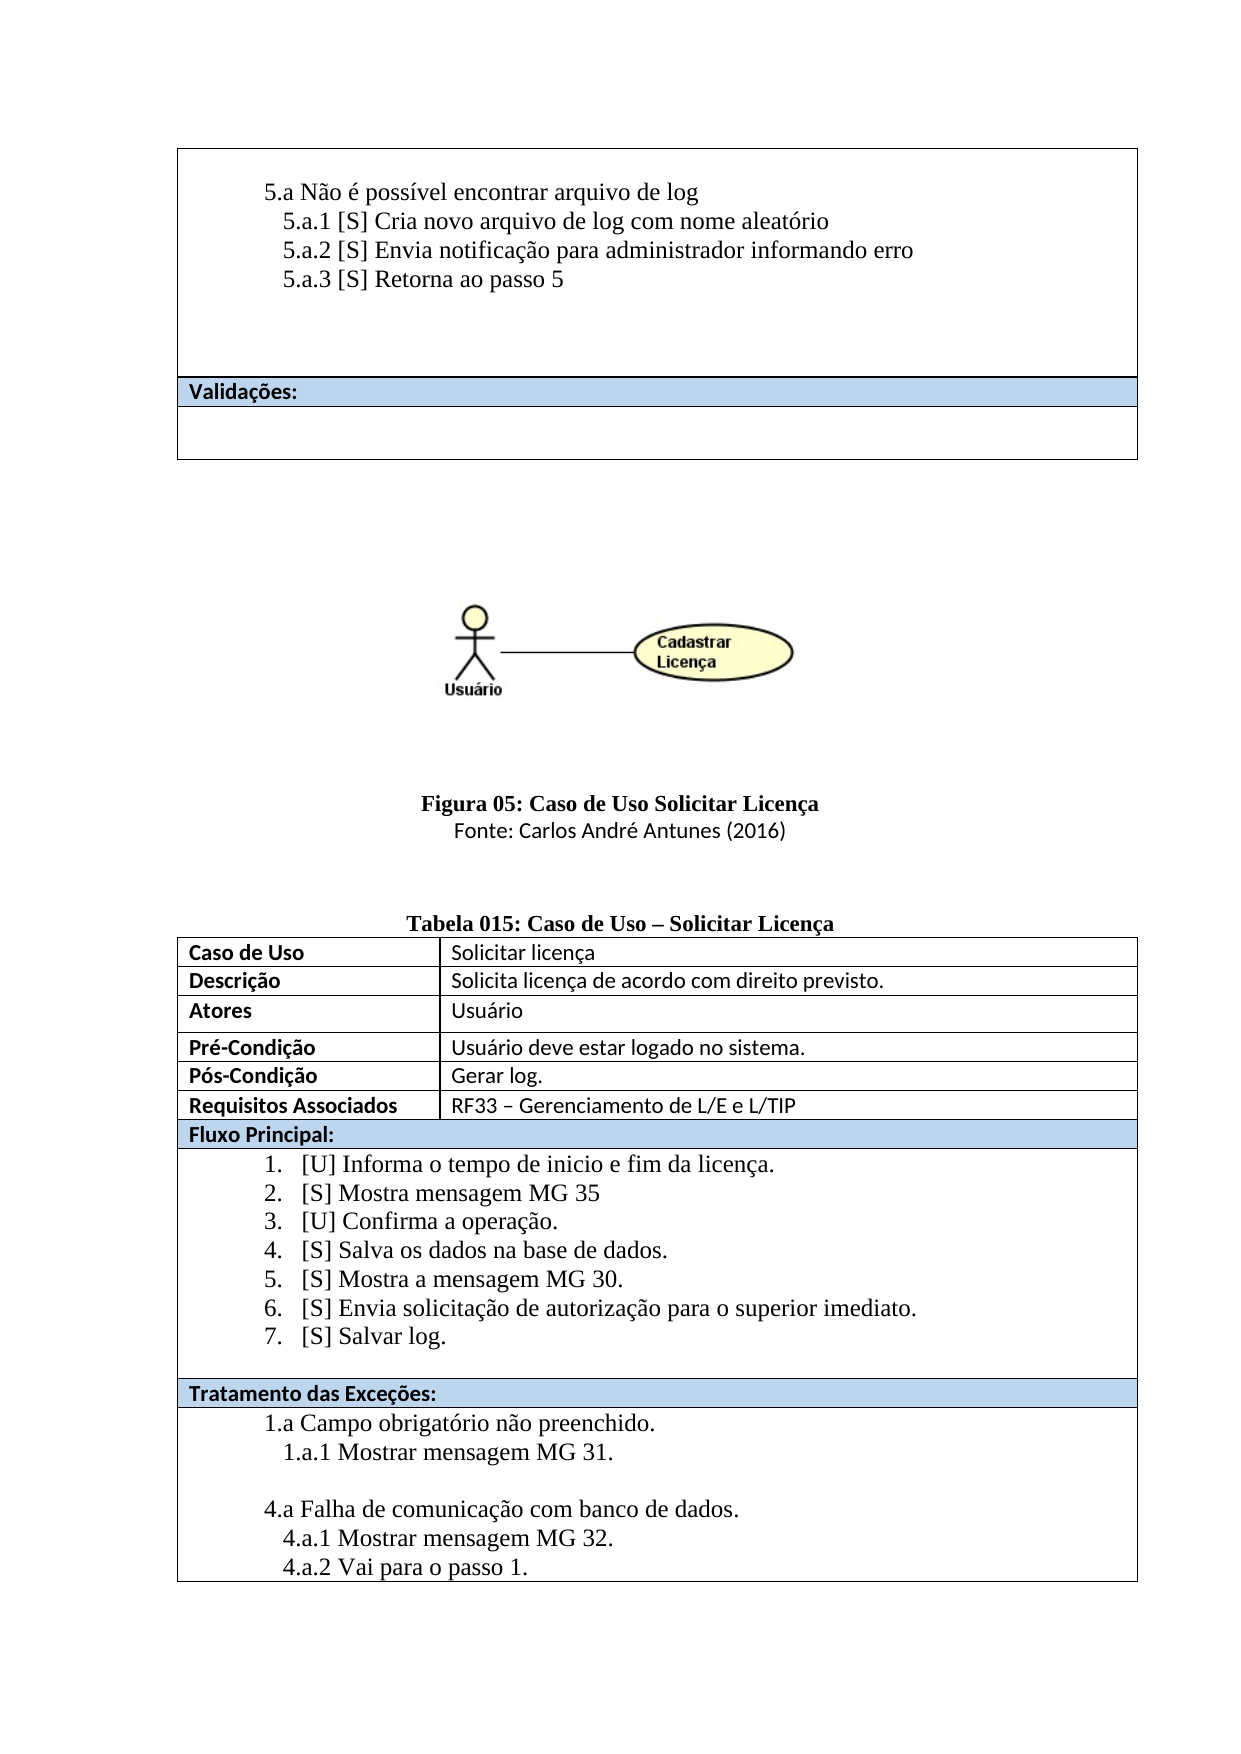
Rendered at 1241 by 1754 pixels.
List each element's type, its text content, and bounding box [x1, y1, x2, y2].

table_cell Atores [178, 996, 439, 1032]
table_cell Usuário deve estar logado no sistema. [441, 1033, 1137, 1061]
table_cell Solicita licença de acordo com direito previsto. [441, 967, 1137, 995]
table_cell RF33 – Gerenciamento de L/E e L/TIP [441, 1091, 1137, 1119]
table_cell Pré-Condição [178, 1033, 439, 1061]
text Figura 05: Caso de Uso Solicitar Licença [177, 790, 1063, 816]
table_cell [178, 407, 1137, 459]
text Tabela 01: Caso de Uso – Solicitar Licença [177, 910, 1063, 937]
table_cell Validações: [178, 378, 1137, 406]
table_cell Requisitos Associados [178, 1091, 439, 1119]
table_cell Tratamento das Exceções: [178, 1379, 1137, 1407]
picture [405, 554, 835, 772]
text Fonte: Carlos André Antunes (2016) [177, 816, 1063, 844]
table_header Caso de Uso [178, 938, 439, 966]
table_cell Usuário [441, 996, 1137, 1032]
table_cell Gerar log. [441, 1062, 1137, 1090]
table_cell Pós-Condição [178, 1062, 439, 1090]
table_cell [U] Informa o tempo de inicio e fim da licença. [S] Mostra mensagem MG 35 [U] Confirma a operação. [S] Salva os dados na base de dados. [S] Mostra a mensagem MG 30. [S] Envia solicitação de autorização para o superior imediato. [S] Salvar log. [178, 1149, 1137, 1378]
table_cell Fluxo Principal: [178, 1120, 1137, 1148]
table_cell Descrição [178, 967, 439, 995]
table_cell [178, 1408, 1137, 1581]
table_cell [178, 149, 1137, 376]
table_header Solicitar licença [441, 938, 1137, 966]
